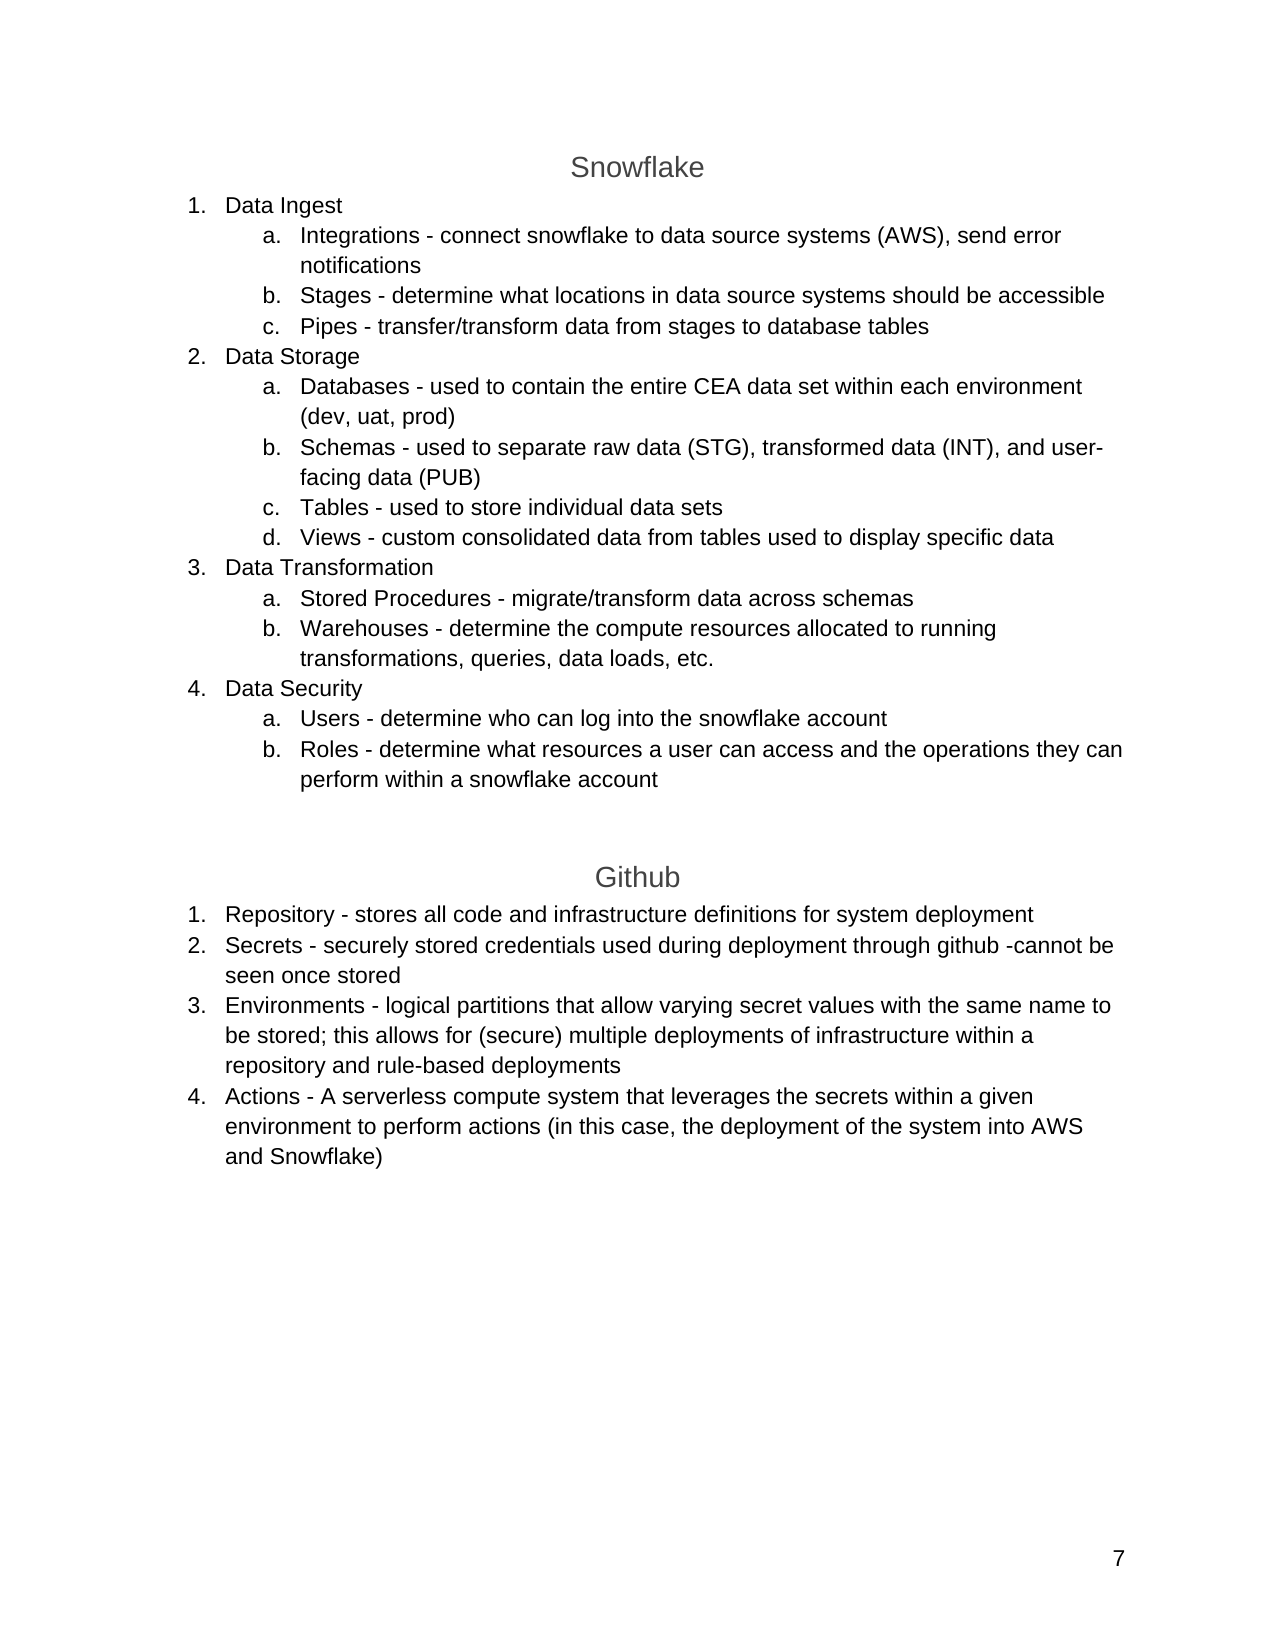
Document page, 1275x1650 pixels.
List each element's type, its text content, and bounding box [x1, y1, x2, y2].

list Views - custom consolidated data from tables used to display specific data [262, 524, 1125, 551]
list Environments - logical partitions that allow varying secret values with the same name to be stored; this allows for (secure) multiple deployments of infrastructure within a repository and rule-based deployments [187, 992, 1125, 1079]
list Secrets - securely stored credentials used during deployment through github -cannot be seen once stored [187, 932, 1125, 988]
list Warehouses - determine the compute resources allocated to running transformations, queries, data loads, etc. [262, 615, 1125, 671]
list Actions - A serverless compute system that leverages the secrets within a given environment to perform actions (in this case, the deployment of the system into AWS and Snowflake) [187, 1083, 1125, 1169]
list Stages - determine what locations in data source systems should be accessible [262, 282, 1125, 309]
list Stored Procedures - migrate/transform data across schemas [262, 584, 1125, 611]
list Roles - determine what resources a user can access and the operations they can perform within a snowflake account [262, 736, 1125, 792]
list Schemas - used to separate raw data (STG), transformed data (INT), and user-facing data (PUB) [262, 433, 1125, 490]
list Data Transformation [187, 554, 1125, 581]
list Pipes - transfer/transform data from stages to database tables [262, 313, 1125, 339]
list Data Security [187, 675, 1125, 702]
list Repository - stores all code and infrastructure definitions for system deployment [187, 901, 1125, 928]
list Integrations - connect snowflake to data source systems (AWS), send error notifications [262, 222, 1125, 279]
subtitle Snowflake [150, 150, 1125, 183]
subtitle Github [150, 859, 1125, 893]
list Databases - used to contain the entire CEA data set within each environment (dev, uat, prod) [262, 373, 1125, 430]
list Data Ingest [187, 192, 1125, 218]
list Users - determine who can log into the snowflake account [262, 705, 1125, 732]
list Tables - used to store individual data sets [262, 494, 1125, 520]
list Data Storage [187, 343, 1125, 369]
